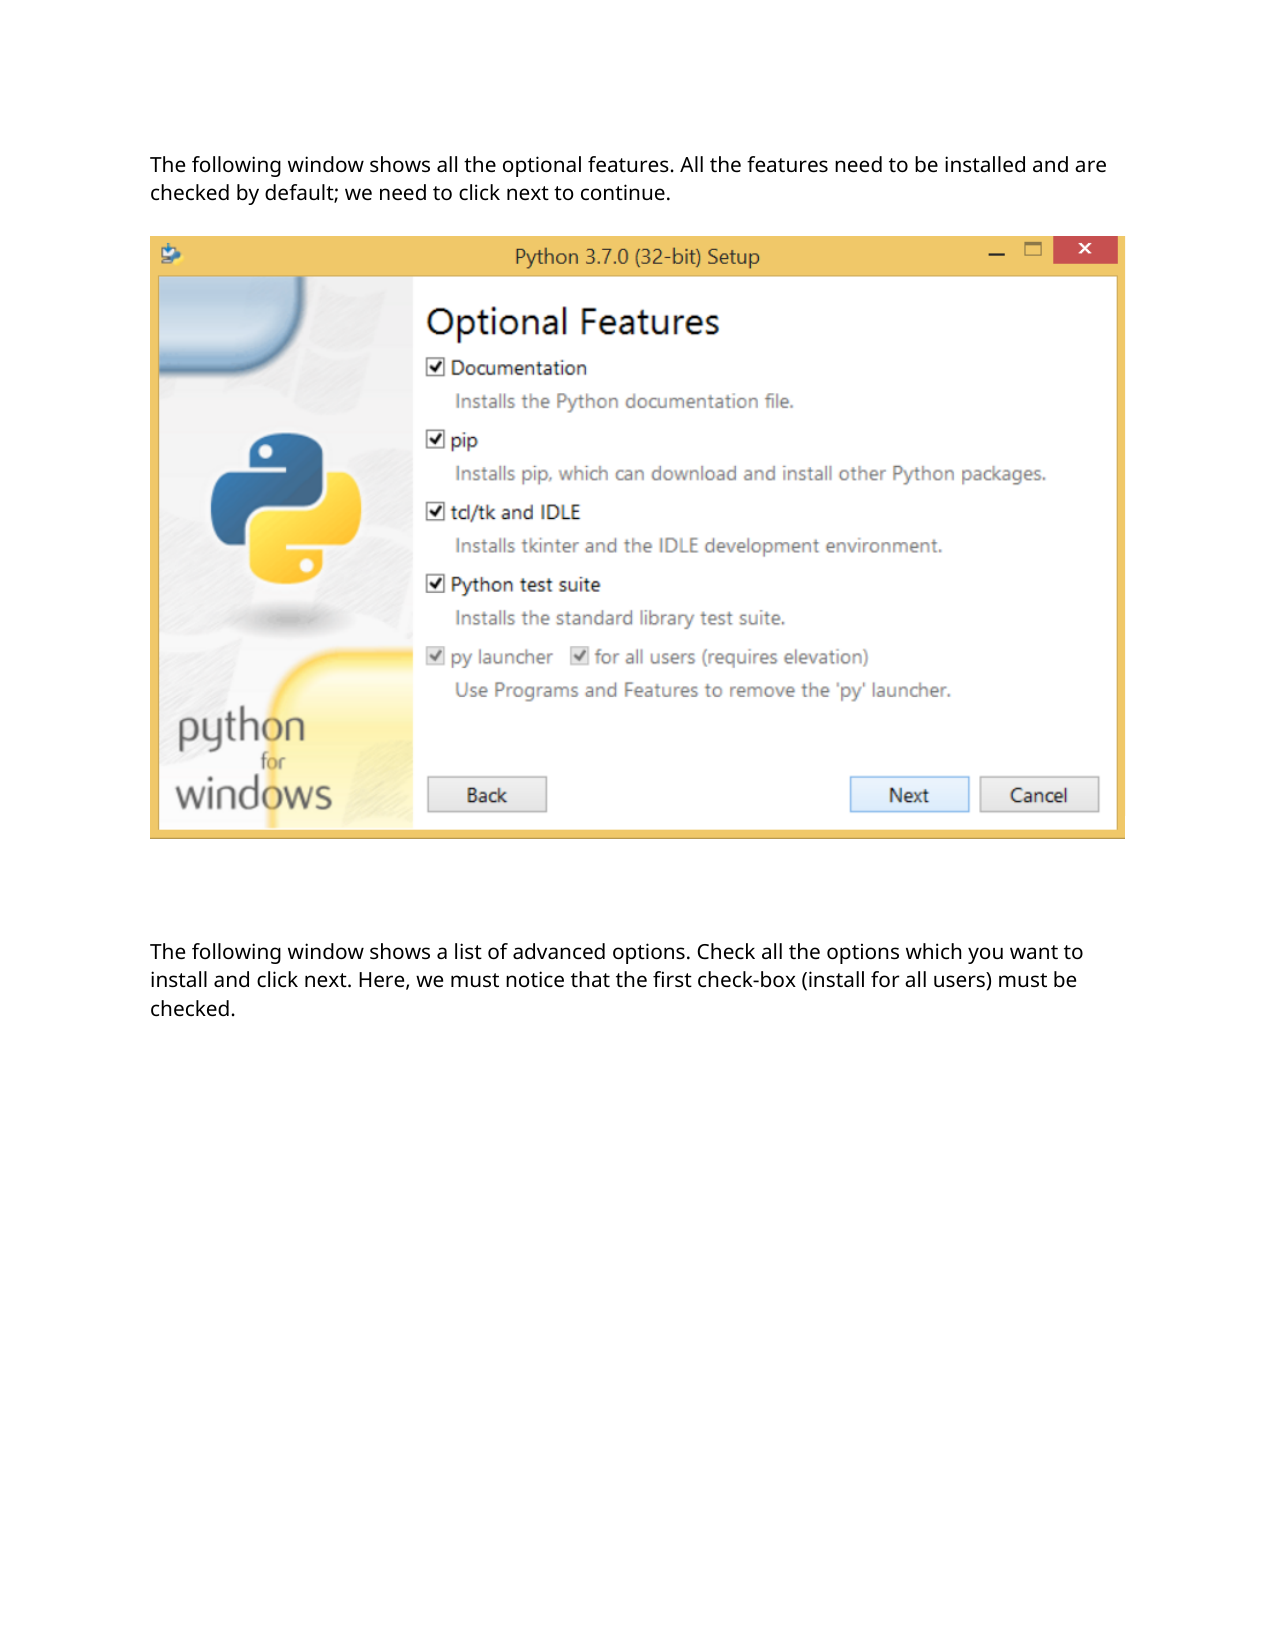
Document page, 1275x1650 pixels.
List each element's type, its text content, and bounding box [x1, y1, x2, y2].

text The following window shows all the optional features. All the features need to be installed and are checked by default; we need to click next to continue. [150, 150, 1125, 207]
picture [150, 236, 1125, 839]
text The following window shows a list of advanced options. Check all the options which you want to install and click next. Here, we must notice that the first check-box (install for all users) must be checked. [150, 937, 1125, 1022]
